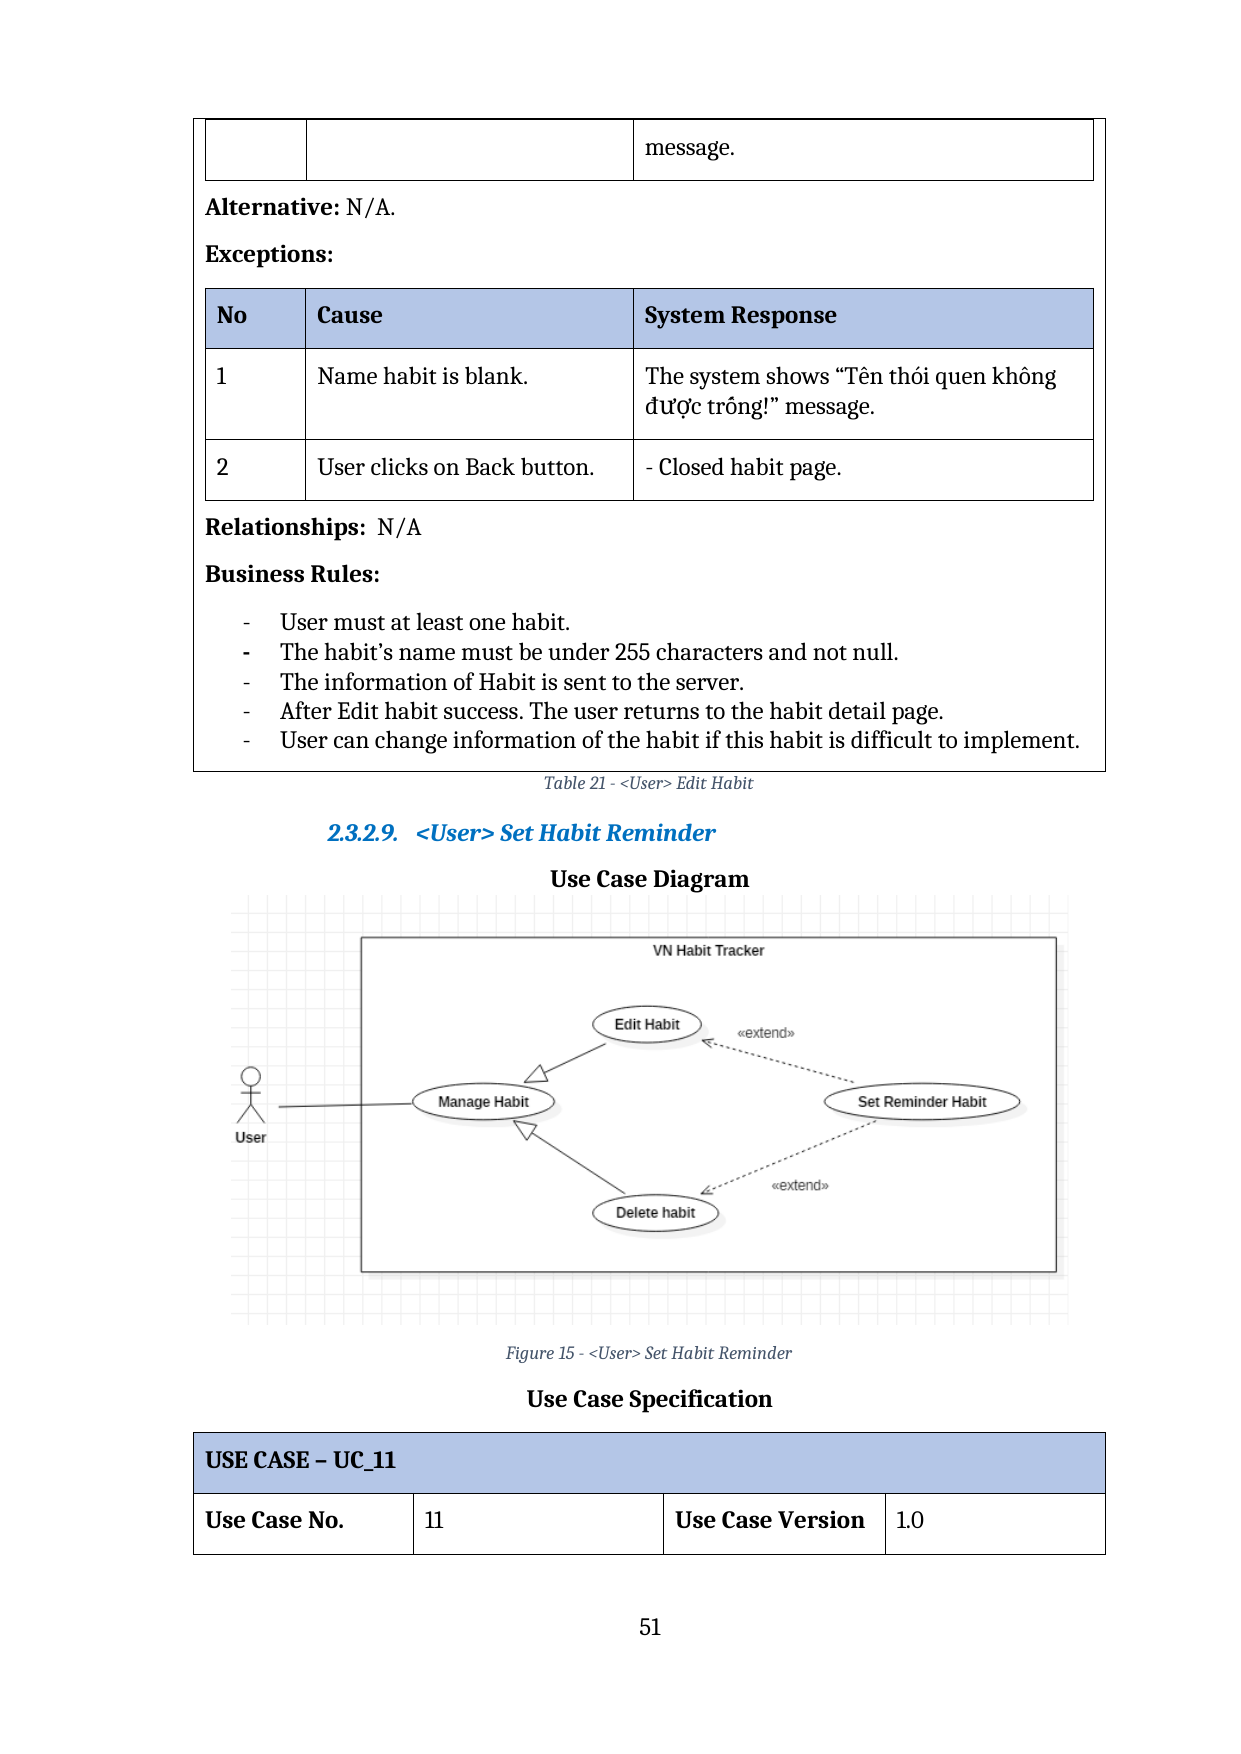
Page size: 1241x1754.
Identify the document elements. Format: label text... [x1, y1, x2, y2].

text Figure 15 - <User> Set Habit Reminder [177, 1343, 1122, 1364]
table_cell Use Case No. [194, 1494, 413, 1553]
table_cell 1.0 [886, 1494, 1105, 1553]
text Table 21 - <User> Edit Habit [177, 772, 1122, 794]
list Use Case Diagram [177, 865, 1122, 893]
list Use Case Specification [177, 1385, 1122, 1414]
table_cell Use Case Version [664, 1494, 885, 1553]
table_cell 11 [414, 1494, 663, 1553]
subtitle <User> Set Habit Reminder [327, 819, 1122, 848]
table_header USE CASE – UC_11 [194, 1433, 1105, 1493]
picture [231, 895, 1069, 1325]
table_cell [194, 119, 1105, 771]
